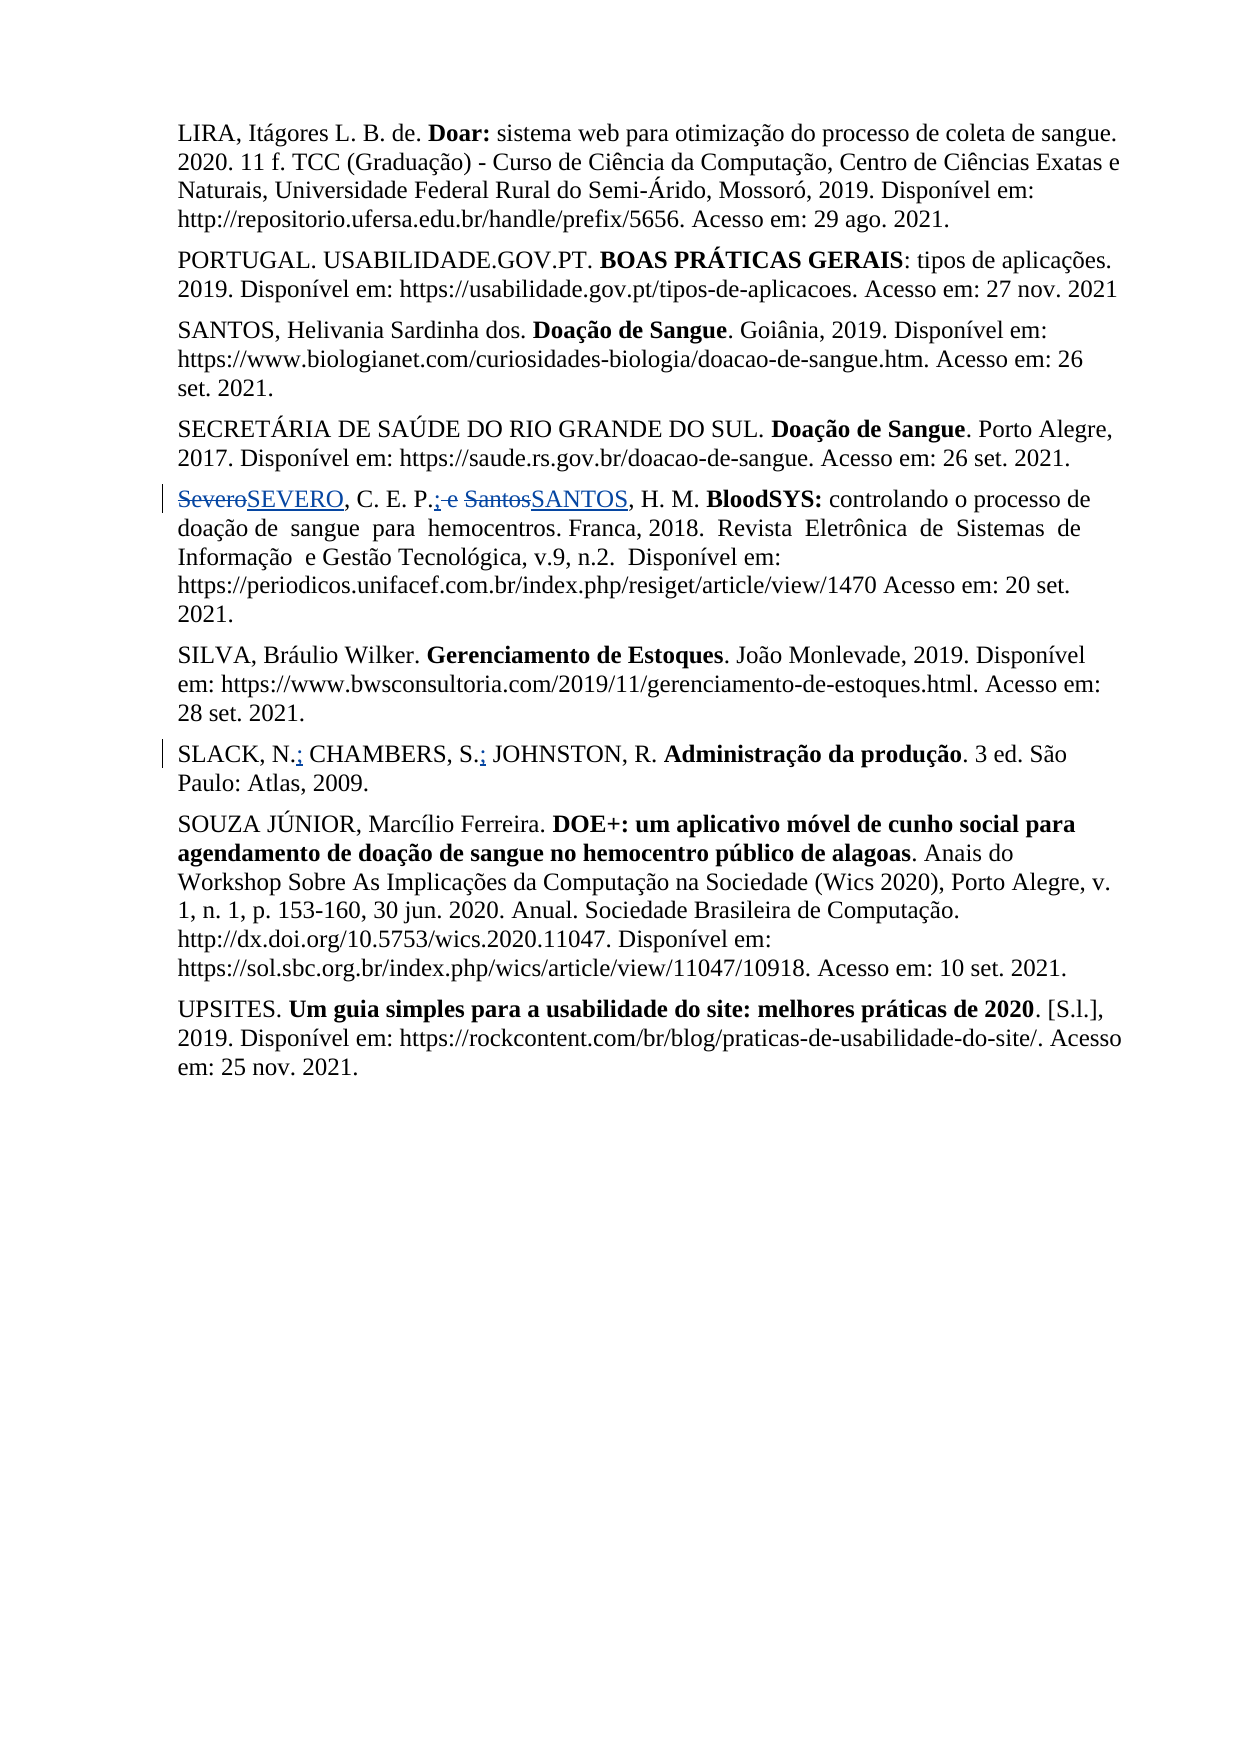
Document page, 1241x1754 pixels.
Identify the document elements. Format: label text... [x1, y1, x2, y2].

text SLACK, N. CHAMBERS, S. JOHNSTON, R. Administração da produção. 3 ed. São Paulo: Atlas, 2009. [177, 739, 1122, 797]
text PORTUGAL. USABILIDADE.GOV.PT. BOAS PRÁTICAS GERAIS: tipos de aplicações. 2019. Disponível em: https://usabilidade.gov.pt/tipos-de-aplicacoes. Acesso em: 27 nov. 2021 [177, 246, 1122, 303]
text SANTOS, Helivania Sardinha dos. Doação de Sangue. Goiânia, 2019. Disponível em: https://www.biologianet.com/curiosidades-biologia/doacao-de-sangue.htm. Acesso em: 26 set. 2021. [177, 316, 1122, 402]
text SOUZA JÚNIOR, Marcílio Ferreira. DOE+: um aplicativo móvel de cunho social para agendamento de doação de sangue no hemocentro público de alagoas. Anais do Workshop Sobre As Implicações da Computação na Sociedade (Wics 2020), Porto Alegre, v. 1, n. 1, p. 153-160, 30 jun. 2020. Anual. Sociedade Brasileira de Computação. http://dx.doi.org/10.5753/wics.2020.11047. Disponível em: https://sol.sbc.org.br/index.php/wics/article/view/11047/10918. Acesso em: 10 set. 2021. [177, 809, 1122, 982]
text LIRA, Itágores L. B. de. Doar: sistema web para otimização do processo de coleta de sangue. 2020. 11 f. TCC (Graduação) - Curso de Ciência da Computação, Centro de Ciências Exatas e Naturais, Universidade Federal Rural do Semi-Árido, Mossoró, 2019. Disponível em: http://repositorio.ufersa.edu.br/handle/prefix/5656. Acesso em: 29 ago. 2021. [177, 118, 1122, 233]
text , C. E. P. , H. M. BloodSYS: controlando o processo de doação de sangue para hemocentros. Franca, 2018. Revista Eletrônica de Sistemas de Informação e Gestão Tecnológica, v.9, n.2. Disponível em: https://periodicos.unifacef.com.br/index.php/resiget/article/view/1470 Acesso em: 20 set. 2021. [177, 484, 1122, 628]
text UPSITES. Um guia simples para a usabilidade do site: melhores práticas de 2020. [S.l.], 2019. Disponível em: https://rockcontent.com/br/blog/praticas-de-usabilidade-do-site/. Acesso em: 25 nov. 2021. [177, 994, 1122, 1081]
text SILVA, Bráulio Wilker. Gerenciamento de Estoques. João Monlevade, 2019. Disponível em: https://www.bwsconsultoria.com/2019/11/gerenciamento-de-estoques.html. Acesso em: 28 set. 2021. [177, 641, 1122, 727]
text SECRETÁRIA DE SAÚDE DO RIO GRANDE DO SUL. Doação de Sangue. Porto Alegre, 2017. Disponível em: https://saude.rs.gov.br/doacao-de-sangue. Acesso em: 26 set. 2021. [177, 414, 1122, 472]
